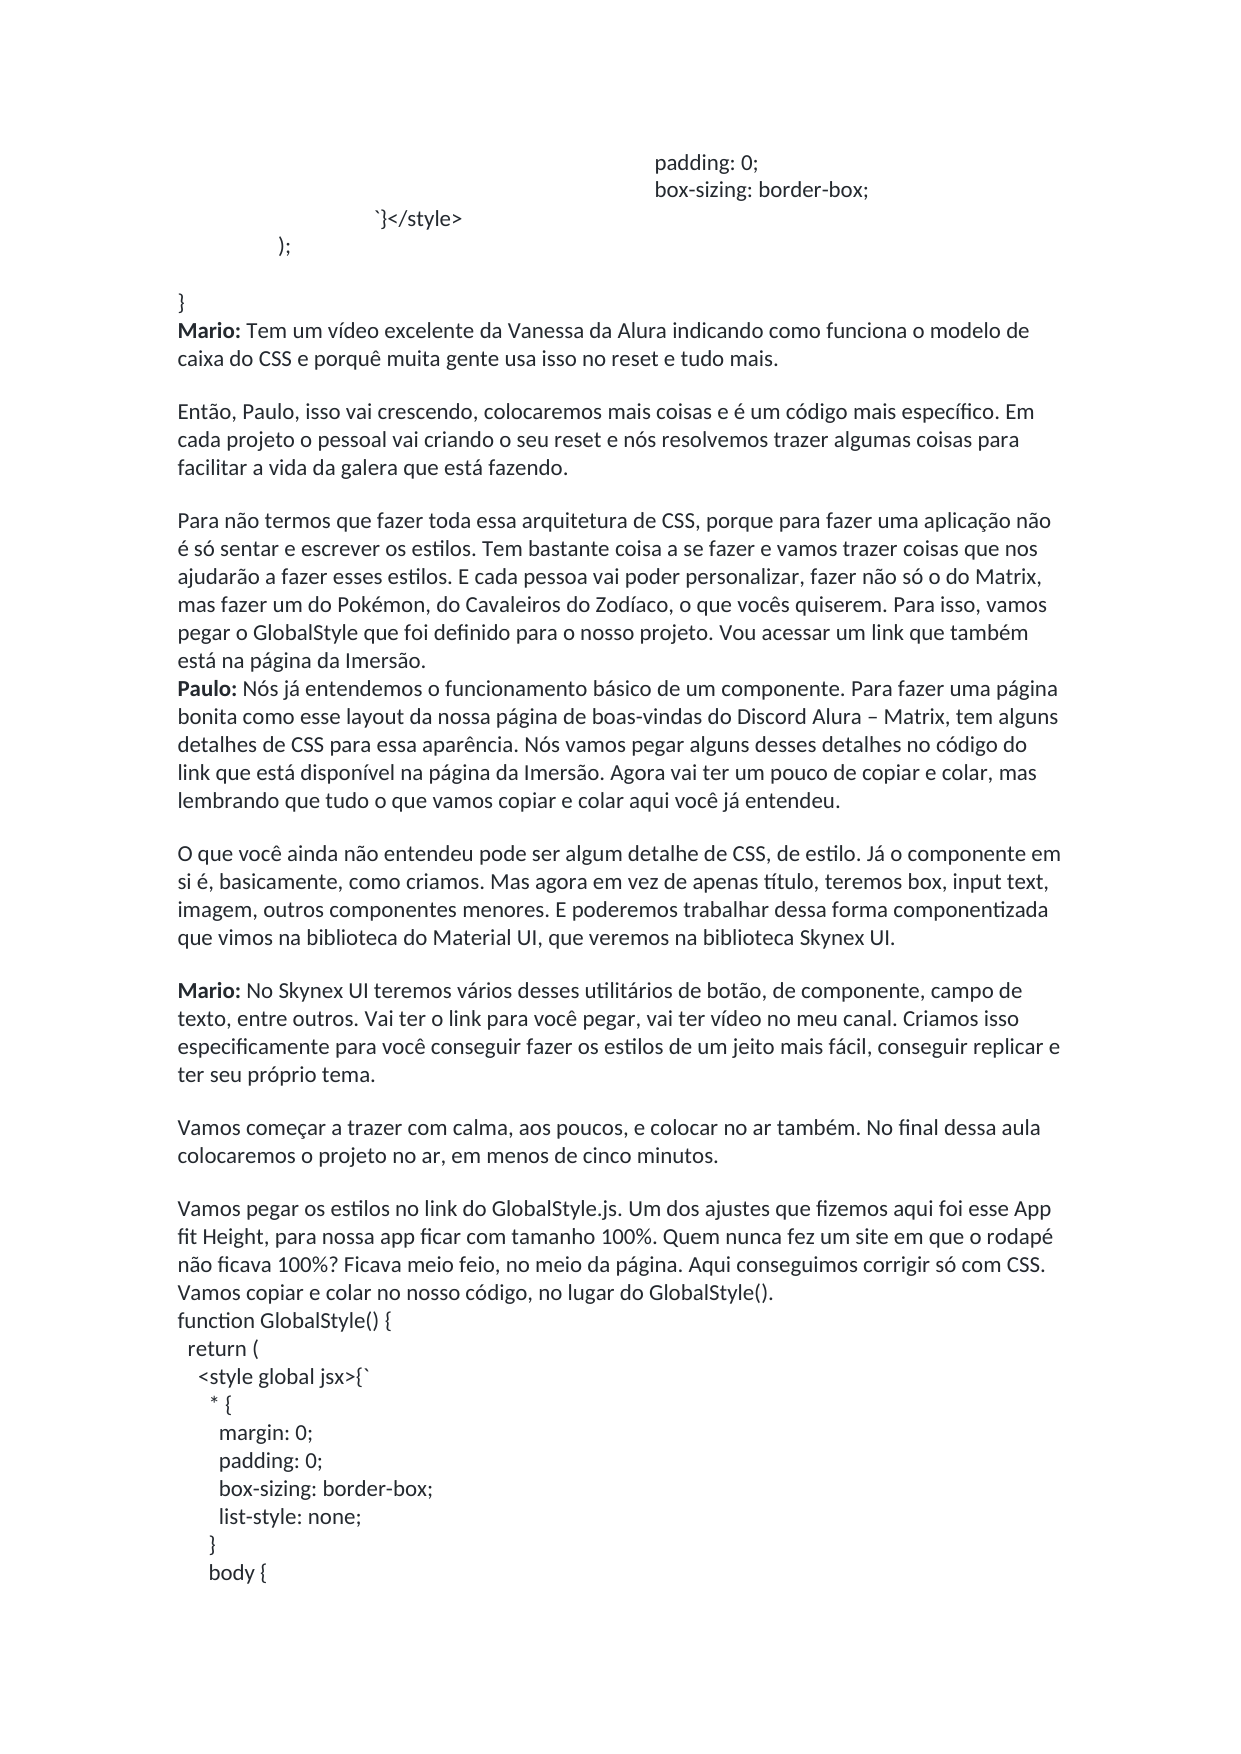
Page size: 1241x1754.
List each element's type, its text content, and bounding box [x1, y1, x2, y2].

text Então, Paulo, isso vai crescendo, colocaremos mais coisas e é um código mais específico. Em cada projeto o pessoal vai criando o seu reset e nós resolvemos trazer algumas coisas para facilitar a vida da galera que está fazendo. [177, 397, 1063, 481]
text Para não termos que fazer toda essa arquitetura de CSS, porque para fazer uma aplicação não é só sentar e escrever os estilos. Tem bastante coisa a se fazer e vamos trazer coisas que nos ajudarão a fazer esses estilos. E cada pessoa vai poder personalizar, fazer não só o do Matrix, mas fazer um do Pokémon, do Cavaleiros do Zodíaco, o que vocês quiserem. Para isso, vamos pegar o GlobalStyle que foi definido para o nosso projeto. Vou acessar um link que também está na página da Imersão. [177, 506, 1063, 674]
text <style global jsx>{` [177, 1362, 1063, 1390]
text * { [177, 1390, 1063, 1418]
text return ( [177, 1334, 1063, 1362]
text padding: 0; [177, 1446, 1063, 1474]
text } [177, 1531, 1063, 1558]
text body { [177, 1558, 1063, 1587]
text Mario: No Skynex UI teremos vários desses utilitários de botão, de componente, campo de texto, entre outros. Vai ter o link para você pegar, vai ter vídeo no meu canal. Criamos isso especificamente para você conseguir fazer os estilos de um jeito mais fácil, conseguir replicar e ter seu próprio tema. [177, 976, 1063, 1088]
text list-style: none; [177, 1502, 1063, 1531]
text Vamos copiar e colar no nosso código, no lugar do GlobalStyle(). [177, 1278, 1063, 1306]
text O que você ainda não entendeu pode ser algum detalhe de CSS, de estilo. Já o componente em si é, basicamente, como criamos. Mas agora em vez de apenas título, teremos box, input text, imagem, outros componentes menores. E poderemos trabalhar dessa forma componentizada que vimos na biblioteca do Material UI, que veremos na biblioteca Skynex UI. [177, 839, 1063, 951]
text box-sizing: border-box; [177, 1474, 1063, 1502]
text box-sizing: border-box; [177, 176, 1063, 204]
text `}</style> [177, 204, 1063, 232]
text } [177, 288, 1063, 316]
text margin: 0; [177, 1418, 1063, 1446]
text function GlobalStyle() { [177, 1306, 1063, 1334]
text Vamos começar a trazer com calma, aos poucos, e colocar no ar também. No final dessa aula colocaremos o projeto no ar, em menos de cinco minutos. [177, 1113, 1063, 1169]
text Paulo: Nós já entendemos o funcionamento básico de um componente. Para fazer uma página bonita como esse layout da nossa página de boas-vindas do Discord Alura – Matrix, tem alguns detalhes de CSS para essa aparência. Nós vamos pegar alguns desses detalhes no código do link que está disponível na página da Imersão. Agora vai ter um pouco de copiar e colar, mas lembrando que tudo o que vamos copiar e colar aqui você já entendeu. [177, 674, 1063, 814]
text ); [177, 232, 1063, 260]
text Mario: Tem um vídeo excelente da Vanessa da Alura indicando como funciona o modelo de caixa do CSS e porquê muita gente usa isso no reset e tudo mais. [177, 316, 1063, 372]
text Vamos pegar os estilos no link do GlobalStyle.js. Um dos ajustes que fizemos aqui foi esse App fit Height, para nossa app ficar com tamanho 100%. Quem nunca fez um site em que o rodapé não ficava 100%? Ficava meio feio, no meio da página. Aqui conseguimos corrigir só com CSS. [177, 1194, 1063, 1278]
text padding: 0; [177, 148, 1063, 176]
